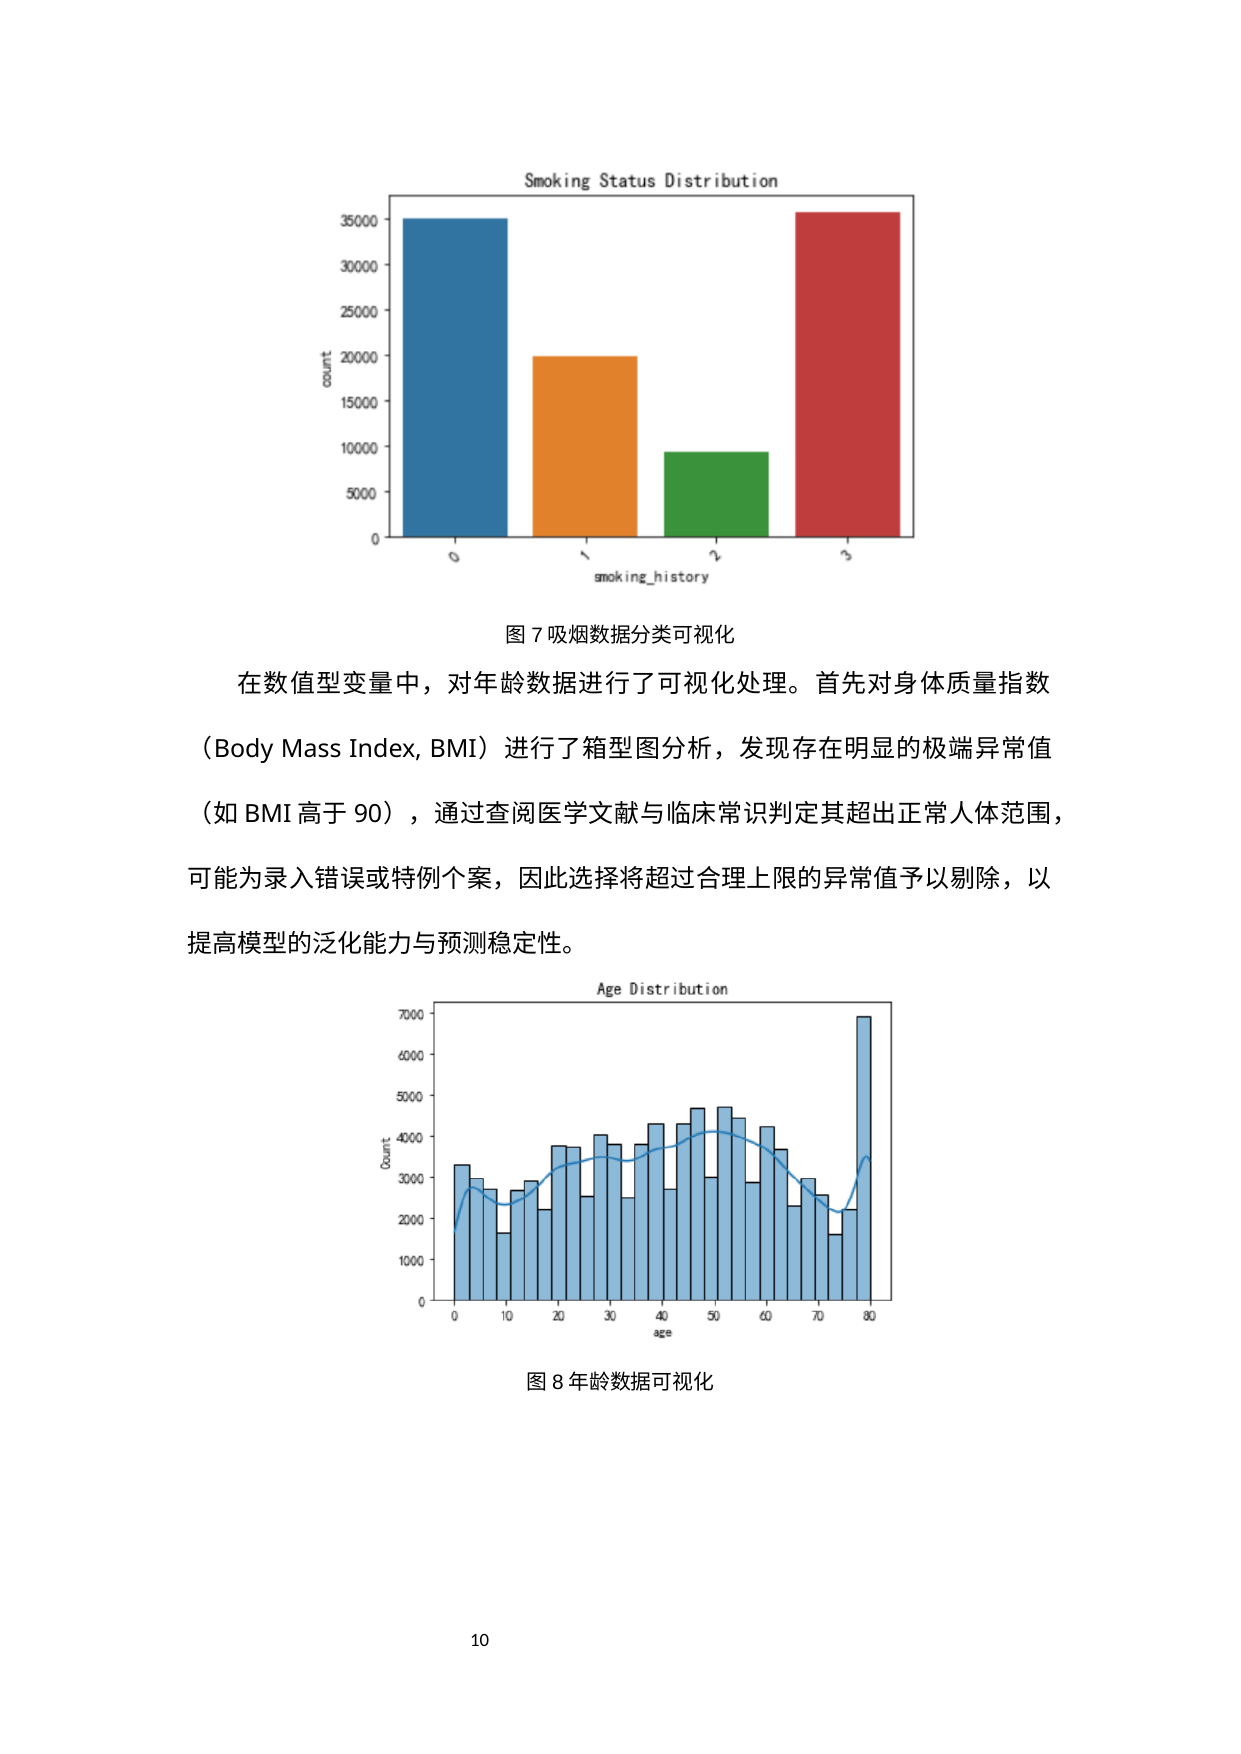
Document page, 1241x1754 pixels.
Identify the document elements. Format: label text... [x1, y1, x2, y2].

text 图 8 年龄数据可视化 [187, 1364, 1053, 1397]
picture [308, 162, 932, 598]
text 在数值型变量中，对年龄数据进行了可视化处理。首先对身体质量指数（Body Mass Index, BMI）进行了箱型图分析，发现存在明显的极端异常值（如BMI高于90），通过查阅医学文献与临床常识判定其超出正常人体范围，可能为录入错误或特例个案，因此选择将超过合理上限的异常值予以剔除，以提高模型的泛化能力与预测稳定性。 [187, 649, 1053, 974]
text 图 7 吸烟数据分类可视化 [187, 617, 1053, 649]
picture [373, 974, 917, 1352]
